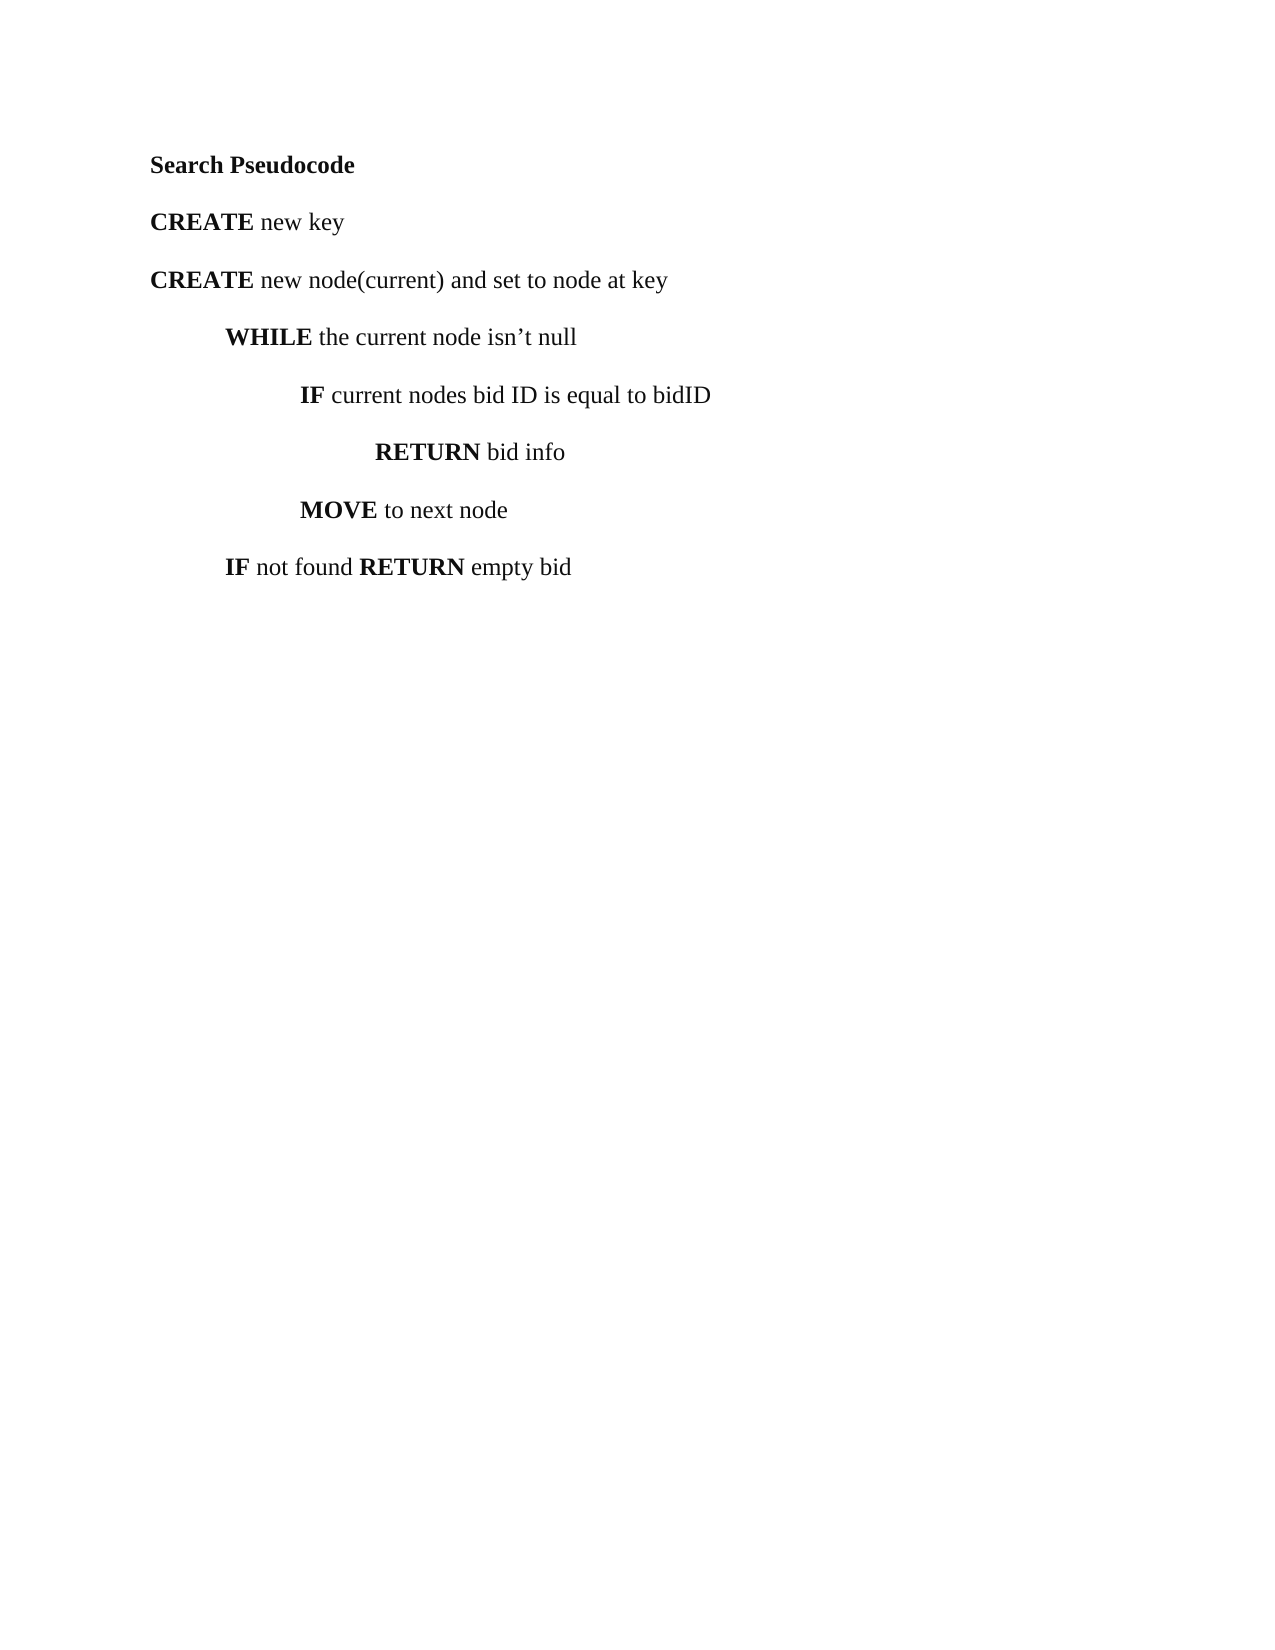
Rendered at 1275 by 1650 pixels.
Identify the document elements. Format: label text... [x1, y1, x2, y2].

text CREATE new key [150, 207, 1125, 236]
text WHILE the current node isn’t null [150, 322, 1125, 351]
text IF current nodes bid ID is equal to bidID [225, 380, 1125, 409]
text IF not found RETURN empty bid [150, 552, 1125, 581]
text MOVE to next node [150, 495, 1125, 524]
text CREATE new node(current) and set to node at key [150, 265, 1125, 294]
text Search Pseudocode [150, 150, 1125, 179]
text RETURN bid info [300, 437, 1125, 466]
